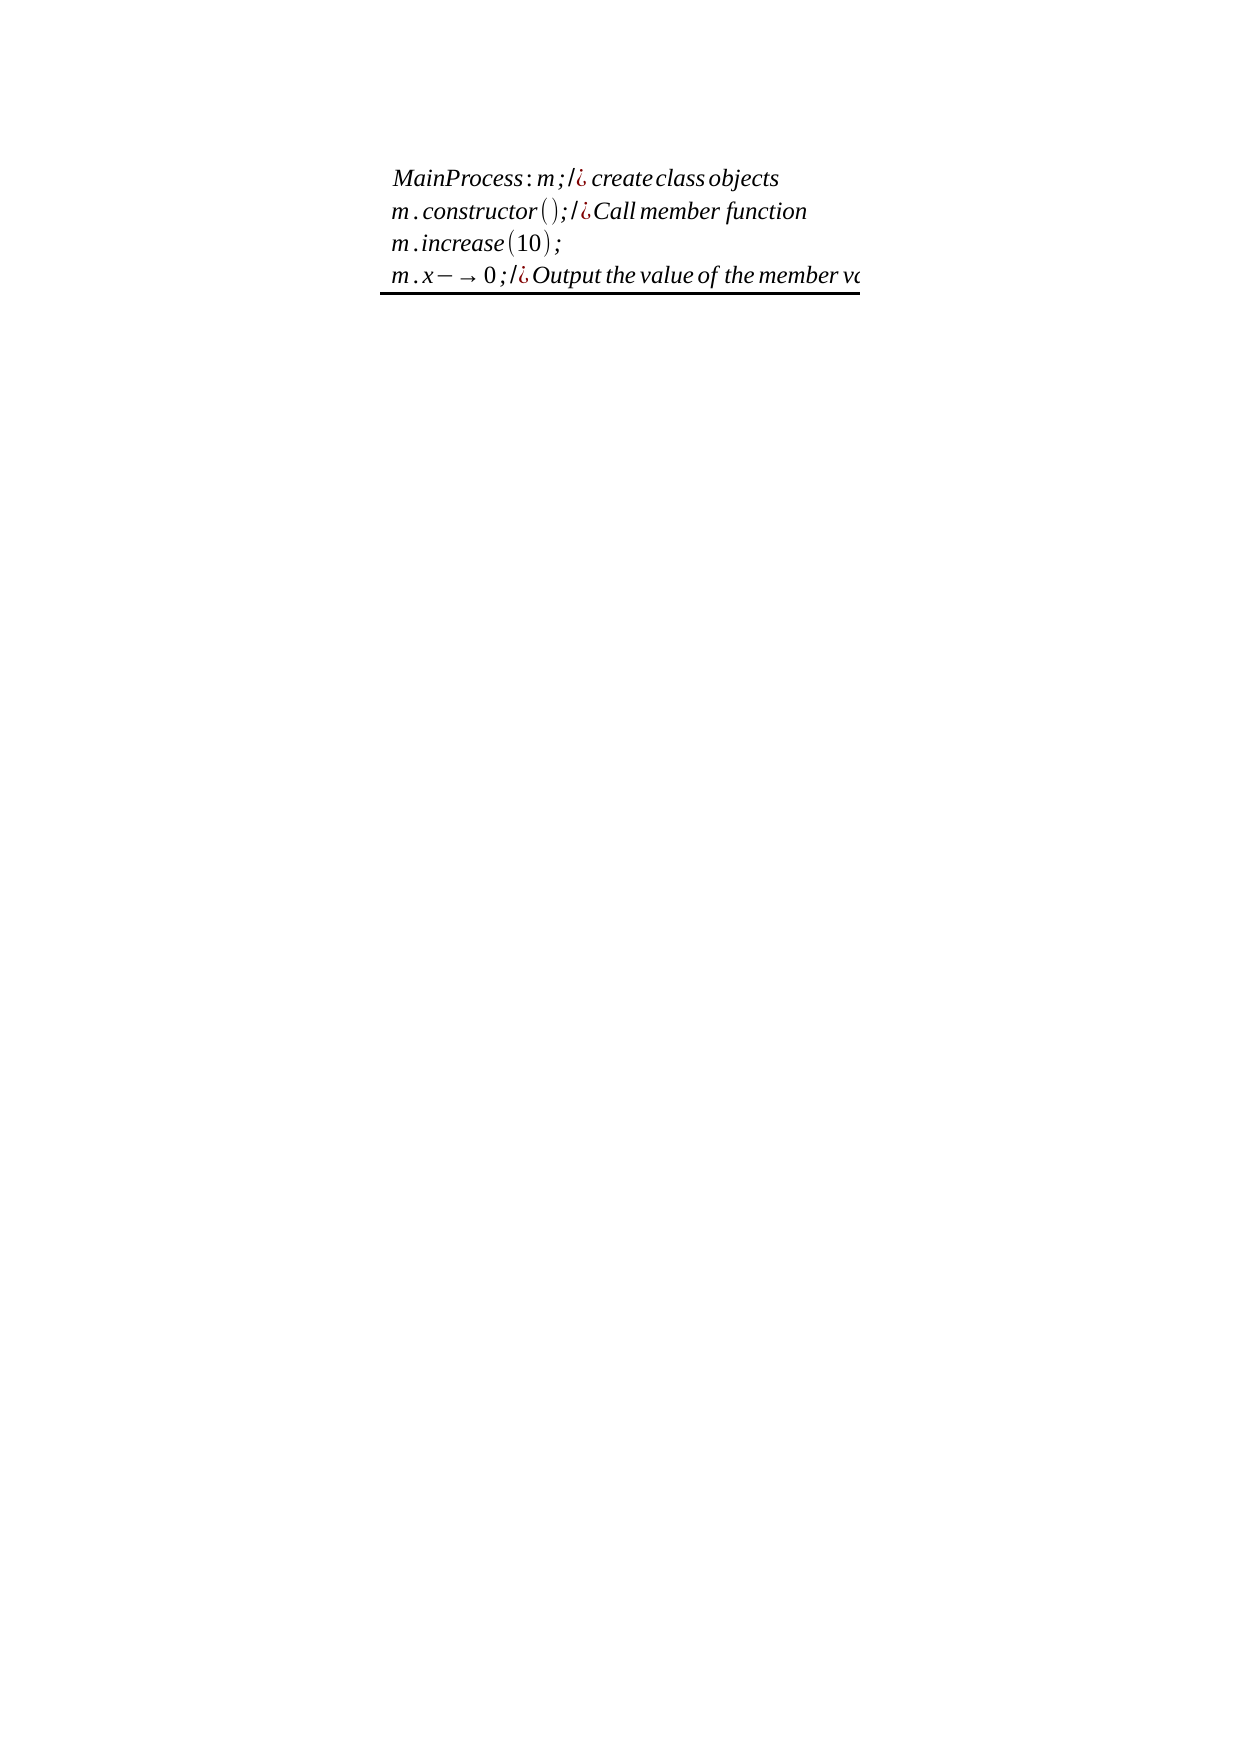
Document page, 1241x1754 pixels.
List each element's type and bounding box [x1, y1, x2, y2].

table_cell [380, 260, 860, 292]
table_cell [380, 195, 860, 227]
table_cell [380, 227, 860, 259]
table_cell [380, 162, 860, 194]
